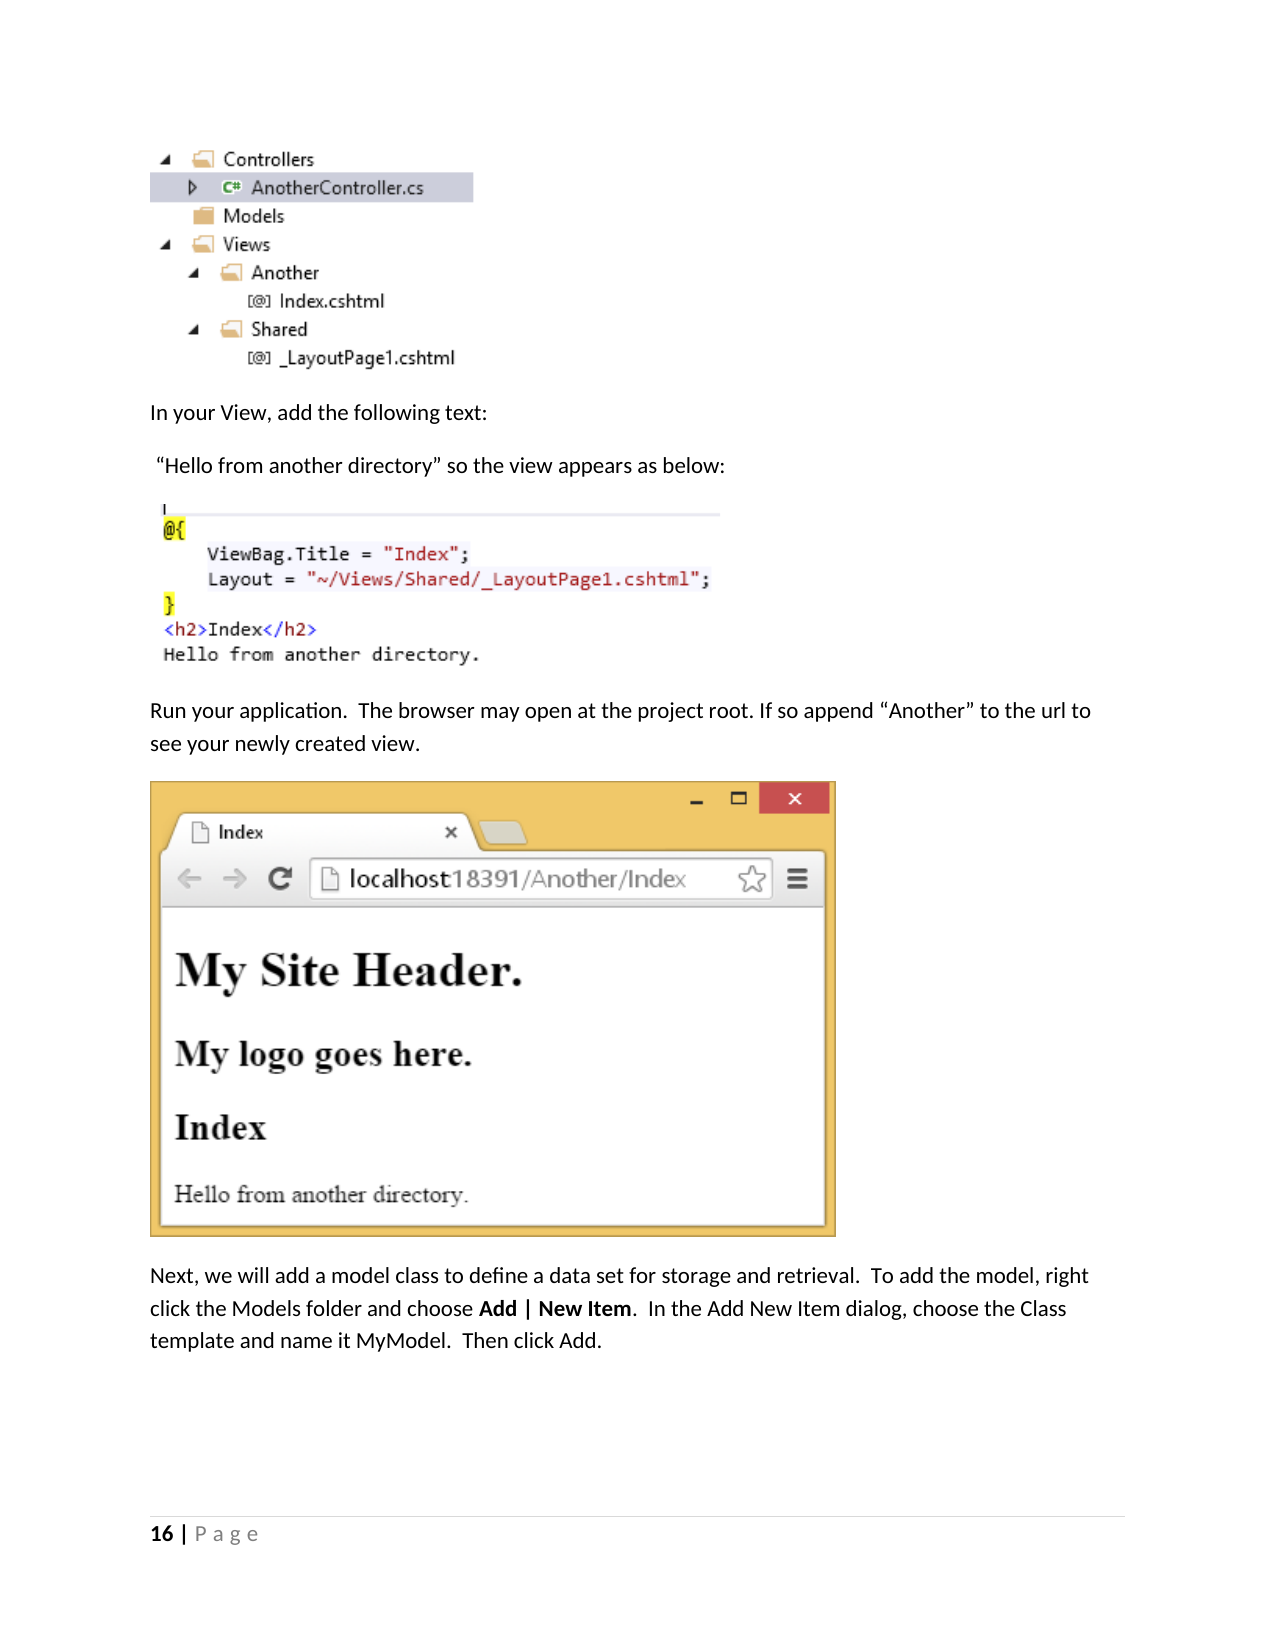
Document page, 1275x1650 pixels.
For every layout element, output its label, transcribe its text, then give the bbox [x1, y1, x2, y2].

picture [150, 504, 721, 672]
text “Hello from another directory” so the view appears as below: [150, 451, 1125, 479]
picture [150, 150, 474, 374]
text Run your application. The browser may open at the project root. If so append “Another” to the url to see your newly created view. [150, 697, 1125, 757]
picture [150, 781, 836, 1237]
text Next, we will add a model class to define a data set for storage and retrieval. To add the model, right click the Models folder and choose Add | New Item. In the Add New Item dialog, choose the Class template and name it MyModel. Then click Add. [150, 1262, 1125, 1354]
text In your View, add the following text: [150, 398, 1125, 426]
